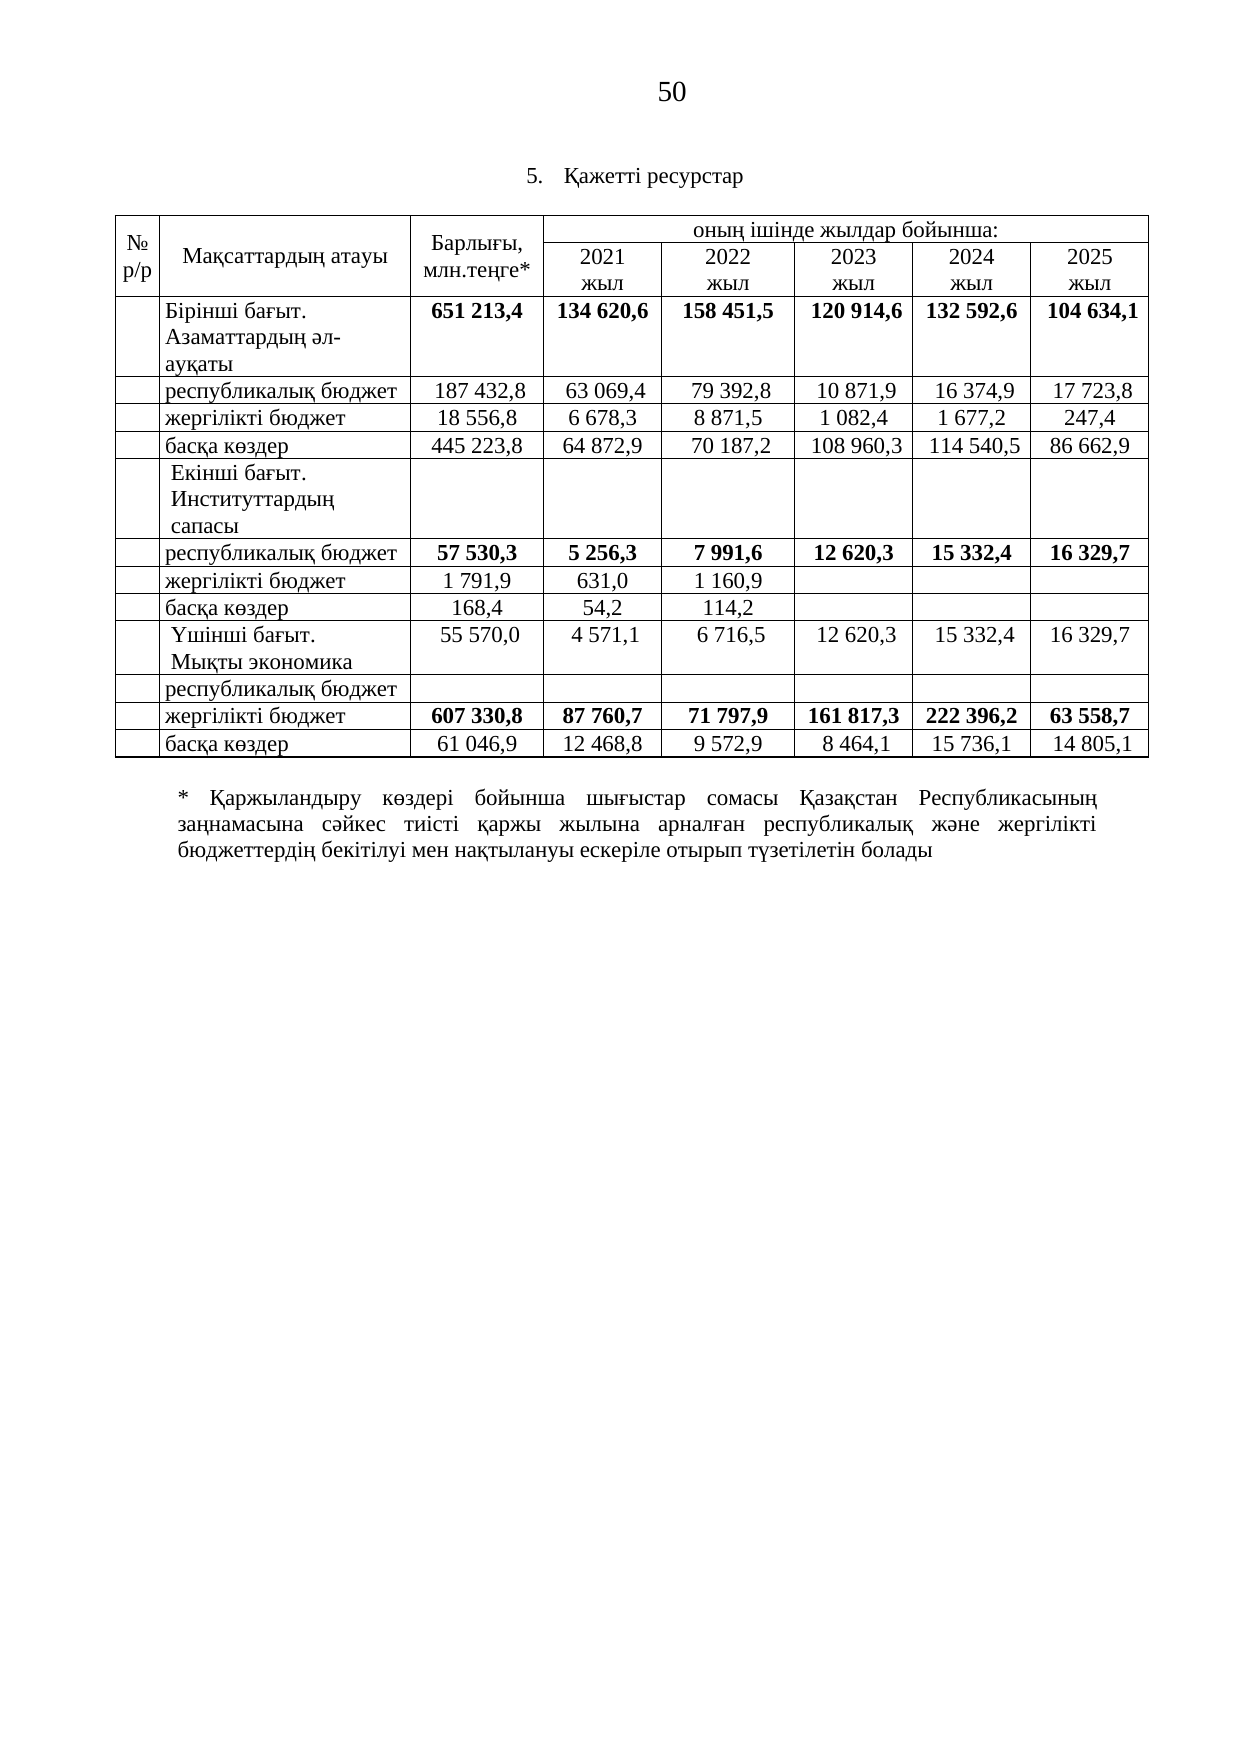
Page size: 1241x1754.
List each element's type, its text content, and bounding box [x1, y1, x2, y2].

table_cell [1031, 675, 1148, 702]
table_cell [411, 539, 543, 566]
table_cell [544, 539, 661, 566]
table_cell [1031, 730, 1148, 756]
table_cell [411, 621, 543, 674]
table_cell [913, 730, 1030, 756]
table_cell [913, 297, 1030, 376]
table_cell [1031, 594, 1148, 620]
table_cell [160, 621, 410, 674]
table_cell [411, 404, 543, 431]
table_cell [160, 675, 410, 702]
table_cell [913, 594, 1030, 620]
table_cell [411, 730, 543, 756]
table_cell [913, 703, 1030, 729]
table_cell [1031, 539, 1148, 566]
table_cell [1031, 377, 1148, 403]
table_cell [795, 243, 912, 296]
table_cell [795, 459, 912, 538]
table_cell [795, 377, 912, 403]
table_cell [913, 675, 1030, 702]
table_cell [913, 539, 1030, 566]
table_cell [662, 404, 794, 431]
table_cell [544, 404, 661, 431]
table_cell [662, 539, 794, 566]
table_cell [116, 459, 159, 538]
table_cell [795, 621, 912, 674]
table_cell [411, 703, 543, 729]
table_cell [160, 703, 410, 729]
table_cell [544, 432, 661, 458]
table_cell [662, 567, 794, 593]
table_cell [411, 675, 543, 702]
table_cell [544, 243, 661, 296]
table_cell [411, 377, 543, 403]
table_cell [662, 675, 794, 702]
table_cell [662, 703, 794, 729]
list Қажетті ресурстар [171, 162, 1098, 188]
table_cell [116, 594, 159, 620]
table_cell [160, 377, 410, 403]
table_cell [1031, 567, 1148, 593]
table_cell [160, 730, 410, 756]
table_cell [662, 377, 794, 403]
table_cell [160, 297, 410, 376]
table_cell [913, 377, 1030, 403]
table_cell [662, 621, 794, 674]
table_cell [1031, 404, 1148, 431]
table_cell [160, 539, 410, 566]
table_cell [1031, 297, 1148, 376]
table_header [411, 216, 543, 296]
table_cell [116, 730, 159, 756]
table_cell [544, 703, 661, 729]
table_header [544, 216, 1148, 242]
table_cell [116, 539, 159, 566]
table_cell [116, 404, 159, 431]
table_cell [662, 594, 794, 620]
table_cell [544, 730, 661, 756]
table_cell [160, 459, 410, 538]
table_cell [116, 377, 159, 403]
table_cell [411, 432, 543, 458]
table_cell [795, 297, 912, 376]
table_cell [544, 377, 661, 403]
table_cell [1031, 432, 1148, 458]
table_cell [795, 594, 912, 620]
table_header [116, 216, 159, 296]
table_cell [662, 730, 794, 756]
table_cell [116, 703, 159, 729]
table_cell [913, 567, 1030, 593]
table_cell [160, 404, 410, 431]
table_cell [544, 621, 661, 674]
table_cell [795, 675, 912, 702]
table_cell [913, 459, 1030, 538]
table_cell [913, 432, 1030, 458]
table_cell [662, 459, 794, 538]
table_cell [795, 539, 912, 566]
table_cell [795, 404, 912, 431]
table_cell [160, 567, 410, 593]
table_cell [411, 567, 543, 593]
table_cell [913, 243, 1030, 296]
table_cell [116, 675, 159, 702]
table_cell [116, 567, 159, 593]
text * Қаржыландыру көздері бойынша шығыстар сомасы Қазақстан Республикасының заңнамасына сәйкес тиісті қаржы жылына арналған республикалық және жергілікті бюджеттердің бекітілуі мен нақтылануы ескеріле отырып түзетілетін болады [177, 784, 1098, 863]
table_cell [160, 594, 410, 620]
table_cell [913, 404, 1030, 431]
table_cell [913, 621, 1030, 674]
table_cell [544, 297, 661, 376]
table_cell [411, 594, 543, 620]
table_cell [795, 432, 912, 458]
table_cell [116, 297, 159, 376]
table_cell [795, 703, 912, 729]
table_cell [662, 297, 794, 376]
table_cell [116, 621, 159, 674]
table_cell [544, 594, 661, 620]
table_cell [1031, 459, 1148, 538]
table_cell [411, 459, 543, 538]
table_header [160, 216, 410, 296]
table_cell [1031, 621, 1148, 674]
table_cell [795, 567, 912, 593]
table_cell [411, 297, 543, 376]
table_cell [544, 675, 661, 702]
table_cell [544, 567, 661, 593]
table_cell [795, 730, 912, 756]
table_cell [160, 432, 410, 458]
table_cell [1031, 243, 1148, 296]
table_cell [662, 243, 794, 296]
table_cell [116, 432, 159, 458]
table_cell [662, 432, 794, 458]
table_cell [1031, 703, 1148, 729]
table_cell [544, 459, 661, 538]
